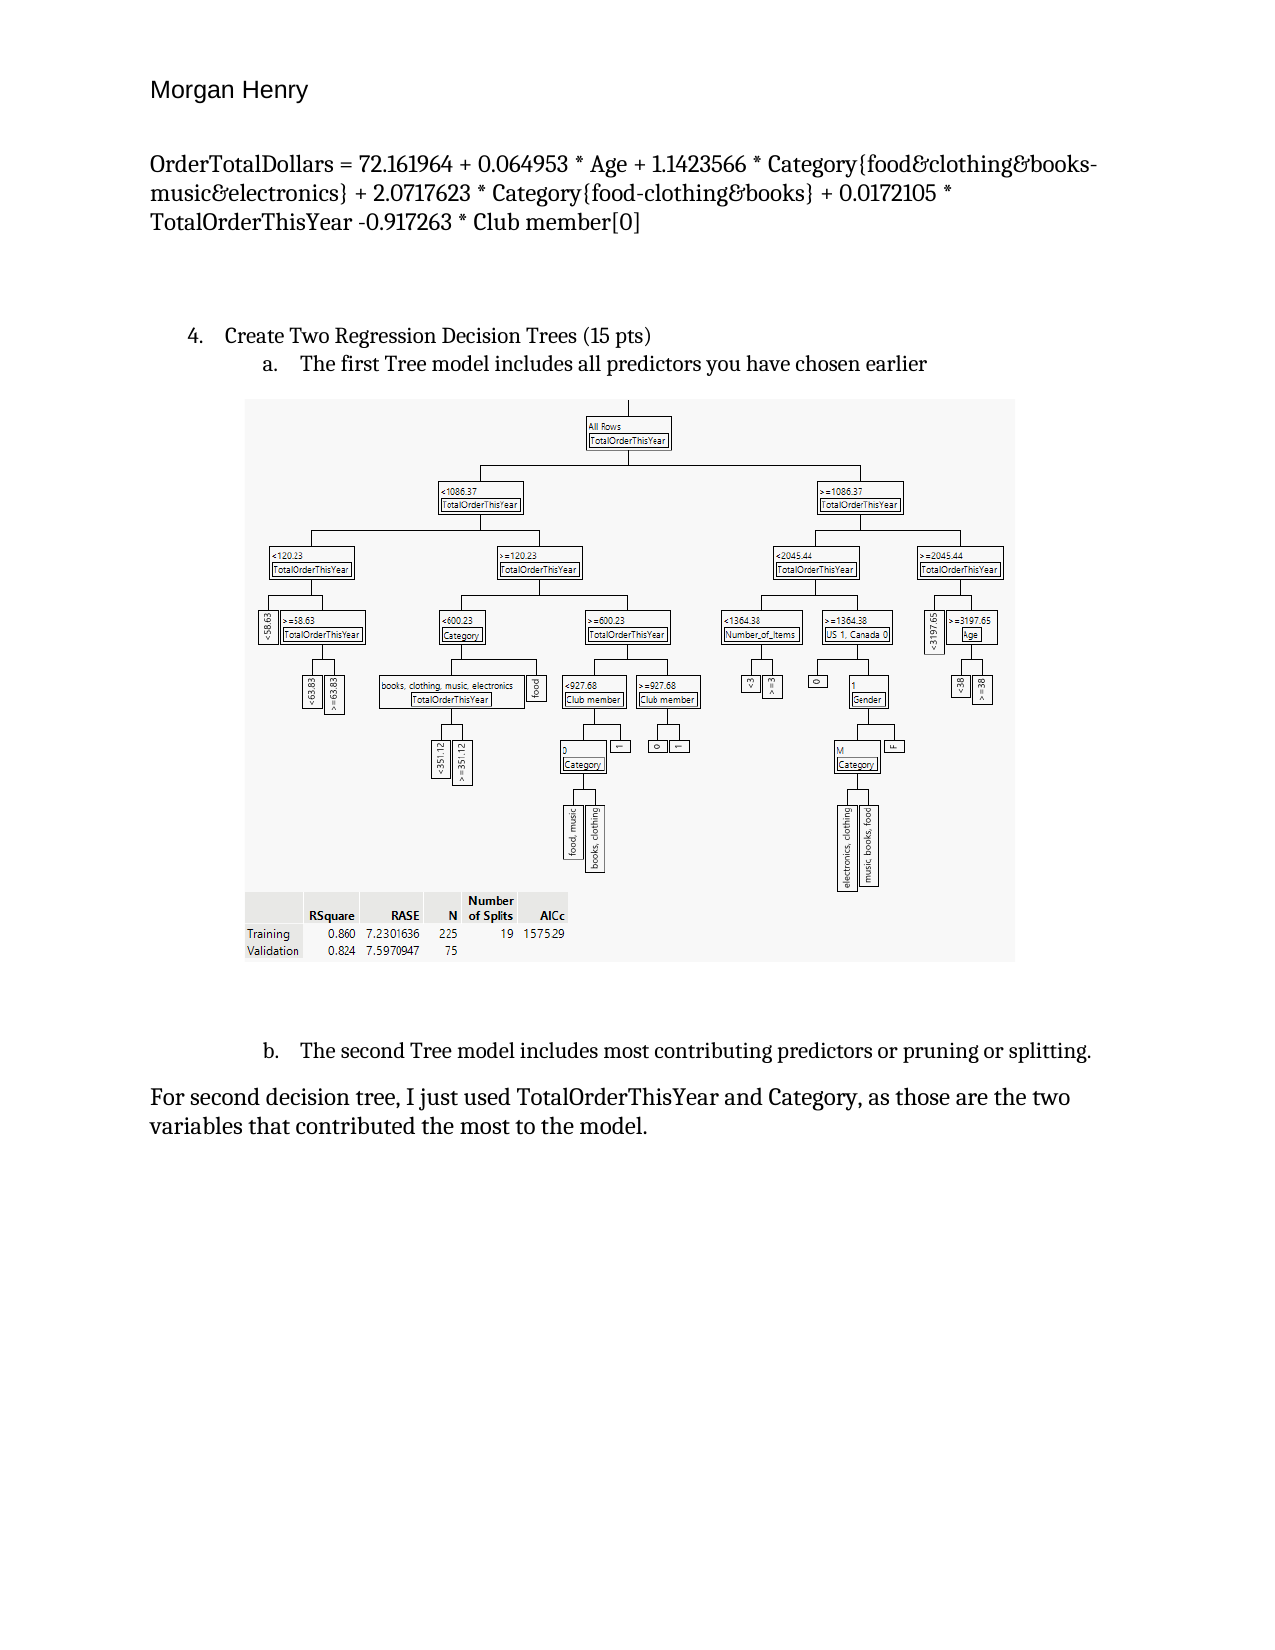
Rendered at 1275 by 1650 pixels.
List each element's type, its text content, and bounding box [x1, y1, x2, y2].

picture [244, 399, 1016, 962]
list Create Two Regression Decision Trees (15 pts) [187, 322, 1125, 349]
text For second decision tree, I just used TotalOrderThisYear and Category, as those are the two variables that contributed the most to the model. [150, 1083, 1125, 1140]
list The first Tree model includes all predictors you have chosen earlier [262, 351, 1125, 377]
list The second Tree model includes most contributing predictors or pruning or splitting. [262, 1038, 1125, 1064]
text OrderTotalDollars = 72.161964 + 0.064953 * Age + 1.1423566 * Category{food&clothing&books-music&electronics} + 2.0717623 * Category{food-clothing&books} + 0.0172105 * TotalOrderThisYear -0.917263 * Club member[0] [150, 150, 1125, 236]
